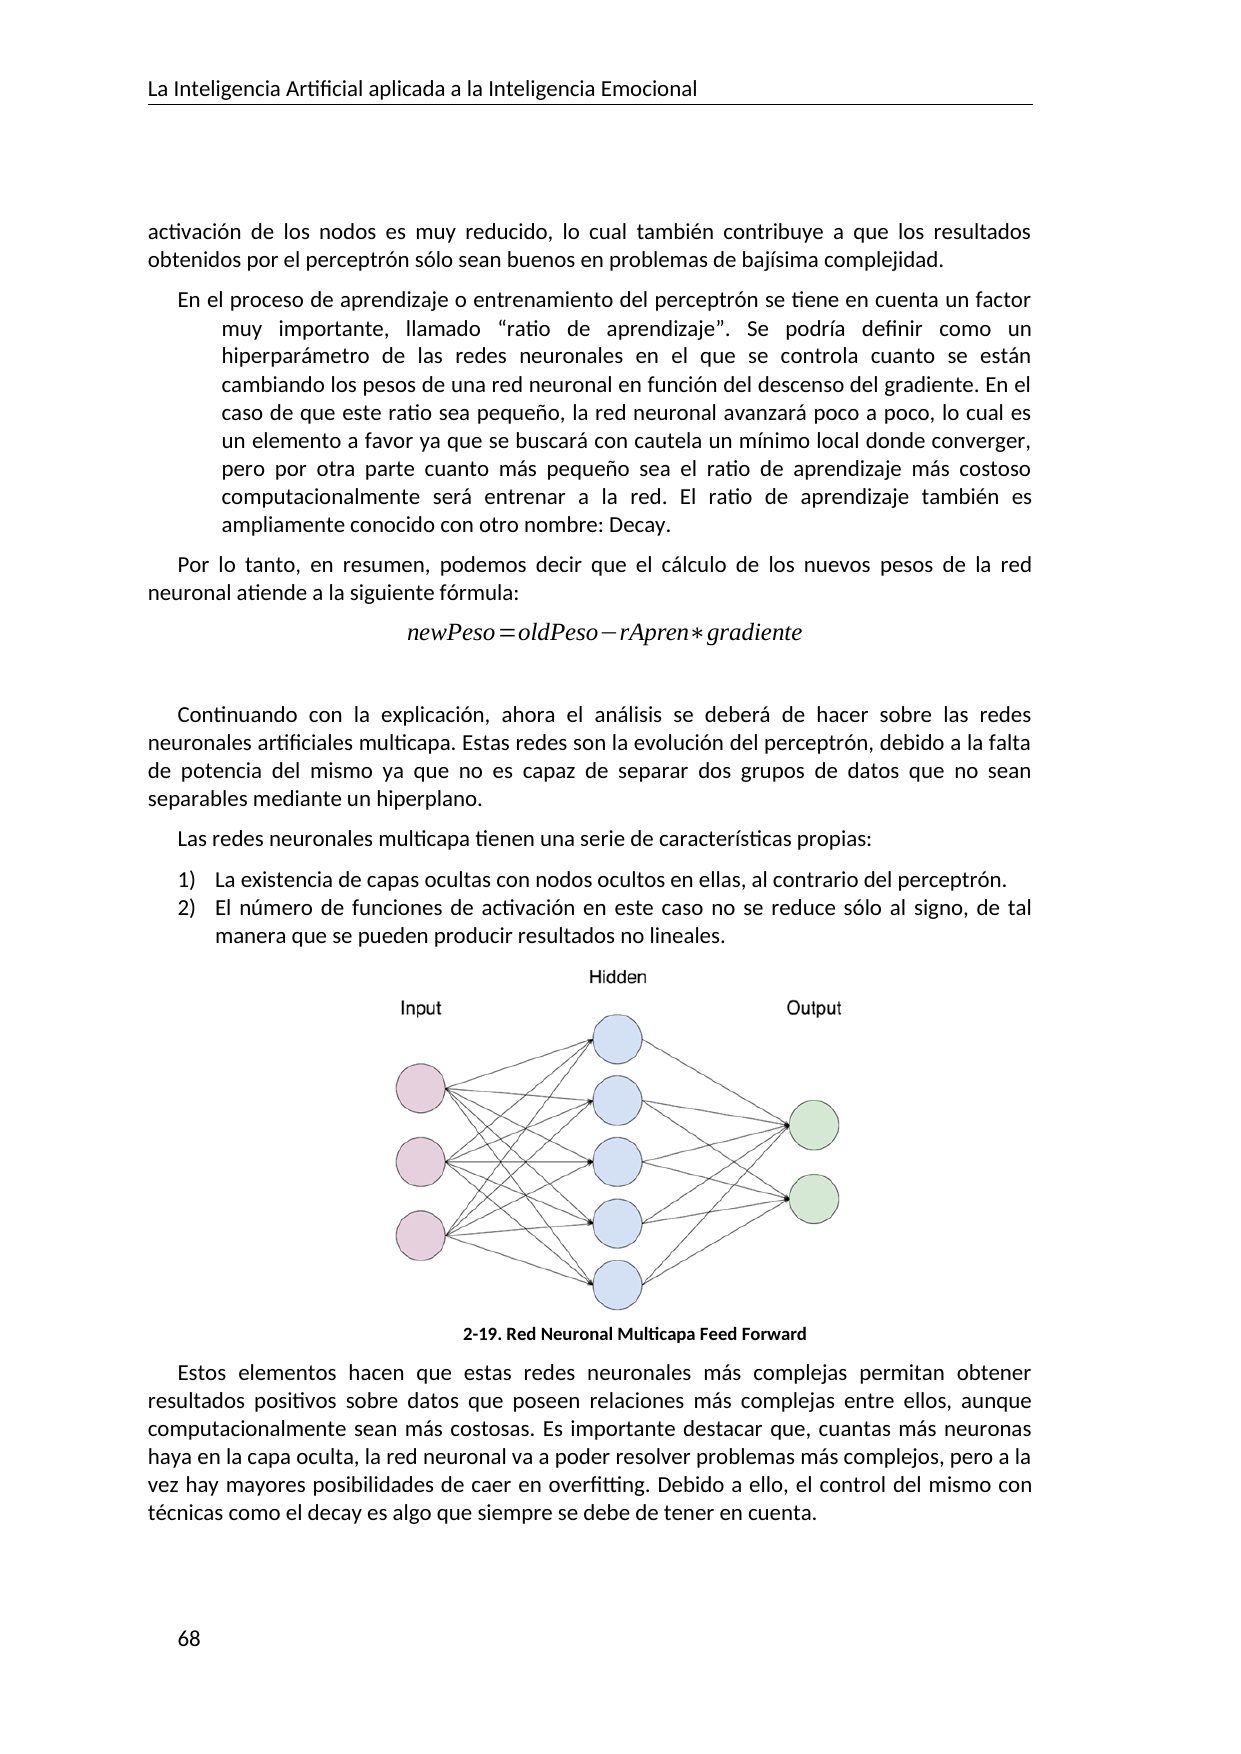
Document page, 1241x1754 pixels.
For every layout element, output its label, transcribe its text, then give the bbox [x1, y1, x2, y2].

text Las redes neuronales multicapa tienen una serie de características propias: [148, 824, 1033, 852]
list El número de funciones de activación en este caso no se reduce sólo al signo, de tal manera que se pueden producir resultados no lineales. [177, 893, 1033, 949]
text Por lo tanto, en resumen, podemos decir que el cálculo de los nuevos pesos de la red neuronal atiende a la siguiente fórmula: [148, 550, 1033, 606]
list La existencia de capas ocultas con nodos ocultos en ellas, al contrario del perceptrón. [177, 865, 1033, 893]
picture [342, 965, 899, 1311]
text Continuando con la explicación, ahora el análisis se deberá de hacer sobre las redes neuronales artificiales multicapa. Estas redes son la evolución del perceptrón, debido a la falta de potencia del mismo ya que no es capaz de separar dos grupos de datos que no sean separables mediante un hiperplano. [148, 700, 1033, 812]
